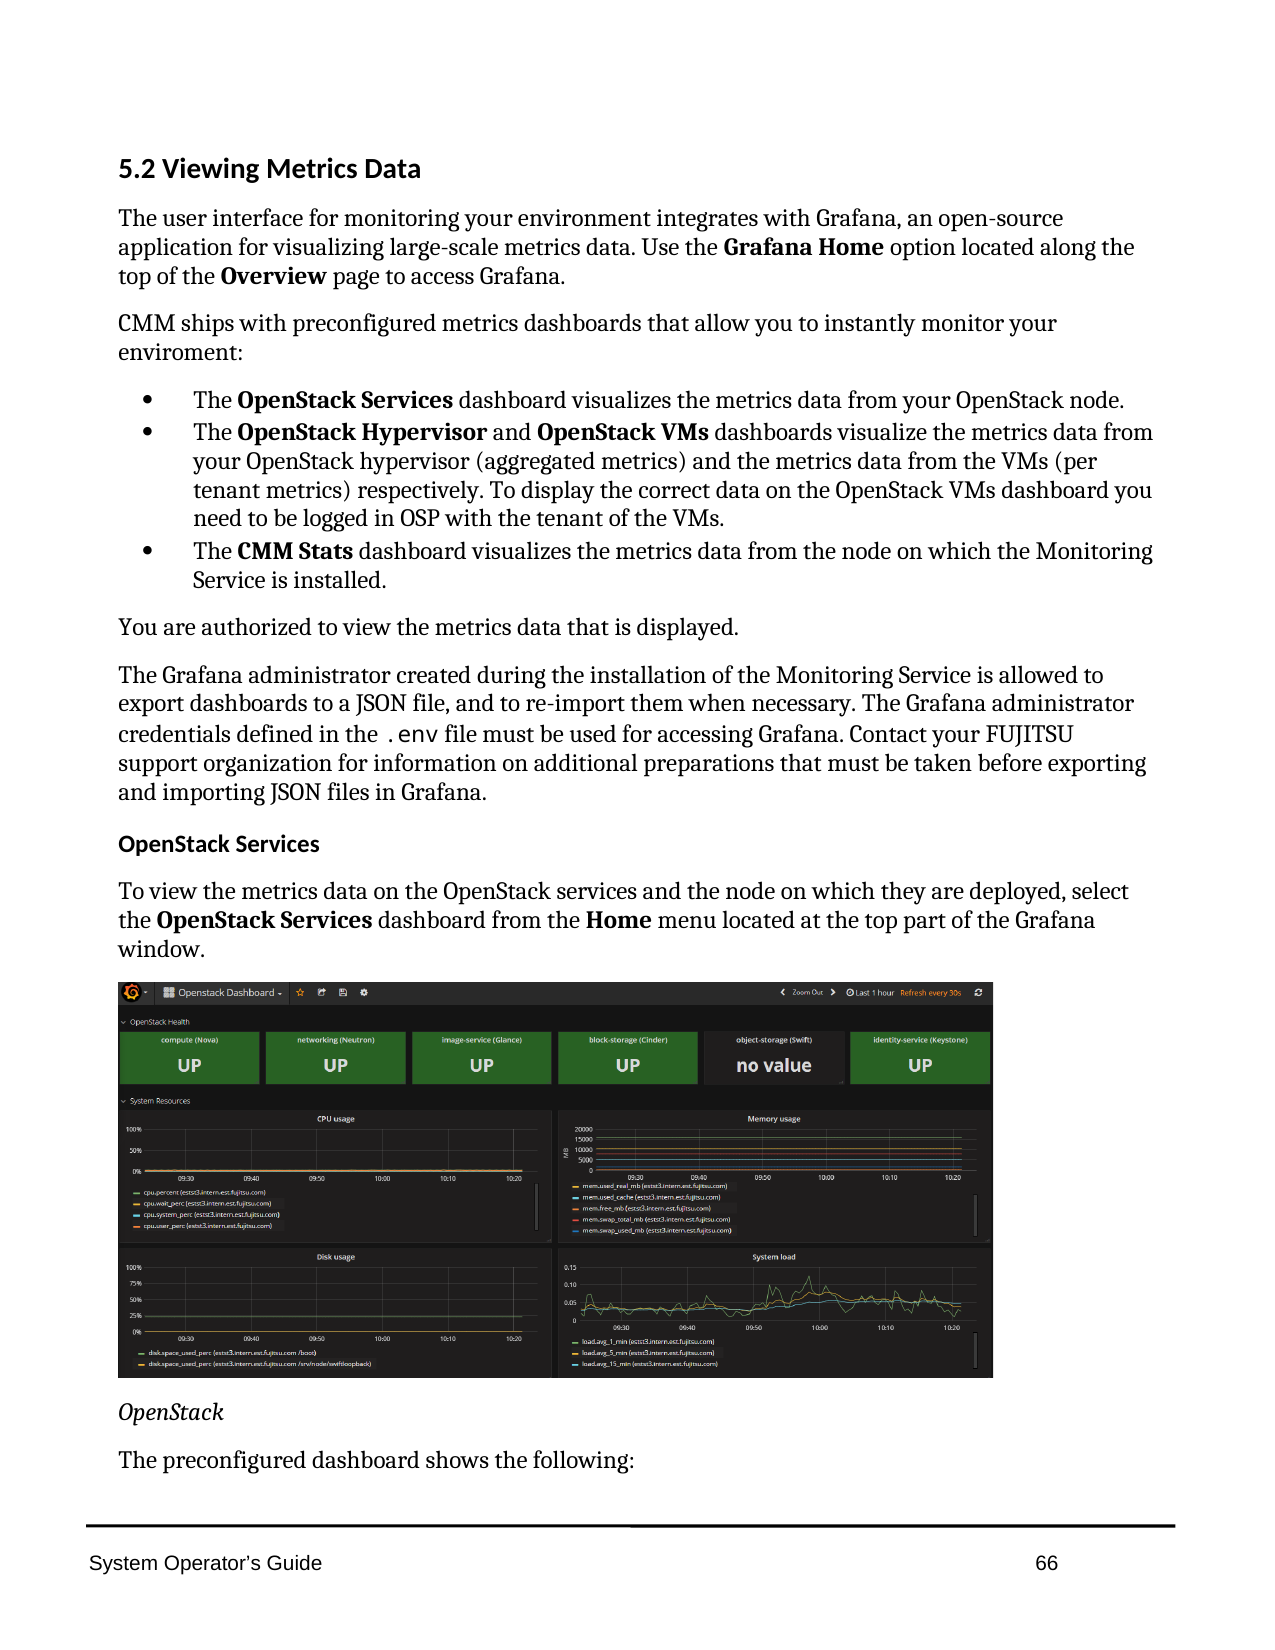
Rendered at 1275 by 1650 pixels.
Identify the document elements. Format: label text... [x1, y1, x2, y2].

list The OpenStack Hypervisor and OpenStack VMs dashboards visualize the metrics data from your OpenStack hypervisor (aggregated metrics) and the metrics data from the VMs (per tenant metrics) respectively. To display the correct data on the OpenStack VMs dashboard you need to be logged in OSP with the tenant of the VMs. [143, 418, 1157, 533]
text The preconfigured dashboard shows the following: [118, 1446, 1157, 1474]
picture [118, 982, 994, 1378]
text CMM ships with preconfigured metrics dashboards that allow you to instantly monitor your enviroment: [118, 309, 1157, 367]
list The CMM Stats dashboard visualizes the metrics data from the node on which the Monitoring Service is installed. [143, 537, 1157, 594]
text To view the metrics data on the OpenStack services and the node on which they are deployed, select the OpenStack Services dashboard from the Home menu located at the top part of the Grafana window. [118, 877, 1157, 963]
text You are authorized to view the metrics data that is displayed. [118, 613, 1157, 642]
subtitle OpenStack Services [118, 828, 1157, 858]
subtitle 5.2 Viewing Metrics Data [118, 150, 1157, 186]
text OpenStack [118, 1398, 1157, 1427]
text The user interface for monitoring your environment integrates with Grafana, an open-source application for visualizing large-scale metrics data. Use the Grafana Home option located along the top of the Overview page to access Grafana. [118, 204, 1157, 291]
list The OpenStack Services dashboard visualizes the metrics data from your OpenStack node. [143, 386, 1157, 414]
text The Grafana administrator created during the installation of the Monitoring Service is allowed to export dashboards to a JSON file, and to re-import them when necessary. The Grafana administrator credentials defined in the .env file must be used for accessing Grafana. Contact your FUJITSU support organization for information on additional preparations that must be taken before exporting and importing JSON files in Grafana. [118, 661, 1157, 807]
